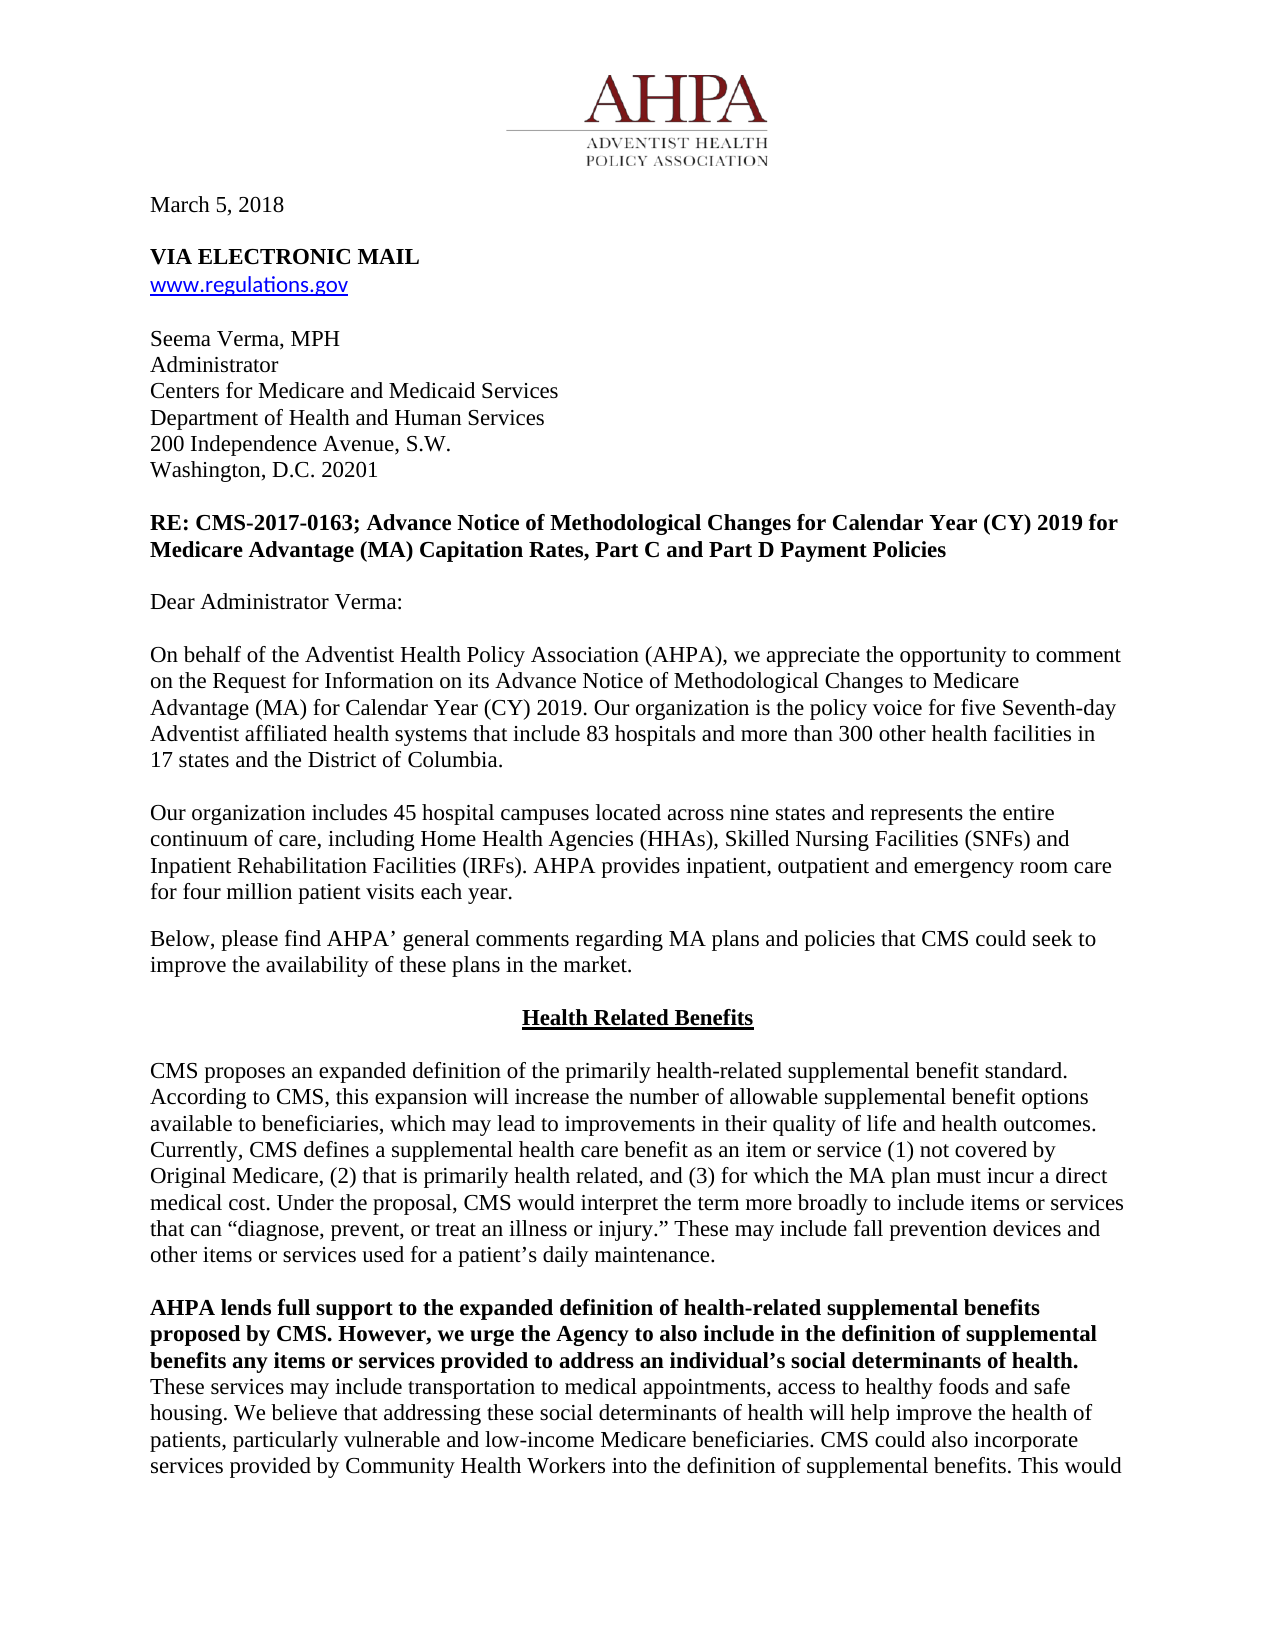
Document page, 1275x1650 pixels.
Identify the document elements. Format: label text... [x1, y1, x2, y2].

text Seema Verma, MPH Administrator [150, 324, 342, 377]
subtitle VIA ELECTRONIC MAIL [150, 244, 1137, 270]
picture [506, 75, 768, 166]
text Our organization includes 45 hospital campuses located across nine states and represents the entire continuum of care, including Home Health Agencies (HHAs), Skilled Nursing Facilities (SNFs) and Inpatient Rehabilitation Facilities (IRFs). AHPA provides inpatient, outpatient and emergency room care for four million patient visits each year. [150, 799, 1115, 904]
text Below, please find AHPA’ general comments regarding MA plans and policies that CMS could seek to improve the availability of these plans in the market. [150, 925, 1099, 978]
text AHPA lends full support to the expanded definition of health-related supplemental benefits proposed by CMS. However, we urge the Agency to also include in the definition of supplemental benefits any items or services provided to address an individual’s social determinants of health. These services may include transportation to medical appointments, access to healthy foods and safe housing. We believe that addressing these social determinants of health will help improve the health of patients, particularly vulnerable and low-income Medicare beneficiaries. CMS could also incorporate services provided by Community Health Workers into the definition of supplemental benefits. This would [150, 1294, 1124, 1478]
text Centers for Medicare and Medicaid Services Department of Health and Human Services 200 Independence Avenue, S.W. Washington, D.C. 20201 [150, 377, 561, 483]
text March 5, 2018 [150, 191, 1137, 217]
text www.regulations.gov [150, 270, 1137, 298]
subtitle Health Related Benefits [516, 1004, 759, 1031]
subtitle RE: CMS-2017-0163; Advance Notice of Methodological Changes for Calendar Year (CY) 2019 for Medicare Advantage (MA) Capitation Rates, Part C and Part D Payment Policies [150, 509, 1121, 562]
text On behalf of the Adventist Health Policy Association (AHPA), we appreciate the opportunity to comment on the Request for Information on its Advance Notice of Methodological Changes to Medicare Advantage (MA) for Calendar Year (CY) 2019. Our organization is the policy voice for five Seventh-day Adventist affiliated health systems that include 83 hospitals and more than 300 other health facilities in 17 states and the District of Columbia. [150, 641, 1124, 773]
text CMS proposes an expanded definition of the primarily health-related supplemental benefit standard. According to CMS, this expansion will increase the number of allowable supplemental benefit options available to beneficiaries, which may lead to improvements in their quality of life and health outcomes. Currently, CMS defines a supplemental health care benefit as an item or service (1) not covered by Original Medicare, (2) that is primarily health related, and (3) for which the MA plan must incur a direct medical cost. Under the proposal, CMS would interpret the term more broadly to include items or services that can “diagnose, prevent, or treat an illness or injury.” These may include fall prevention devices and other items or services used for a patient’s daily maintenance. [150, 1057, 1127, 1268]
text Dear Administrator Verma: [150, 588, 1137, 615]
